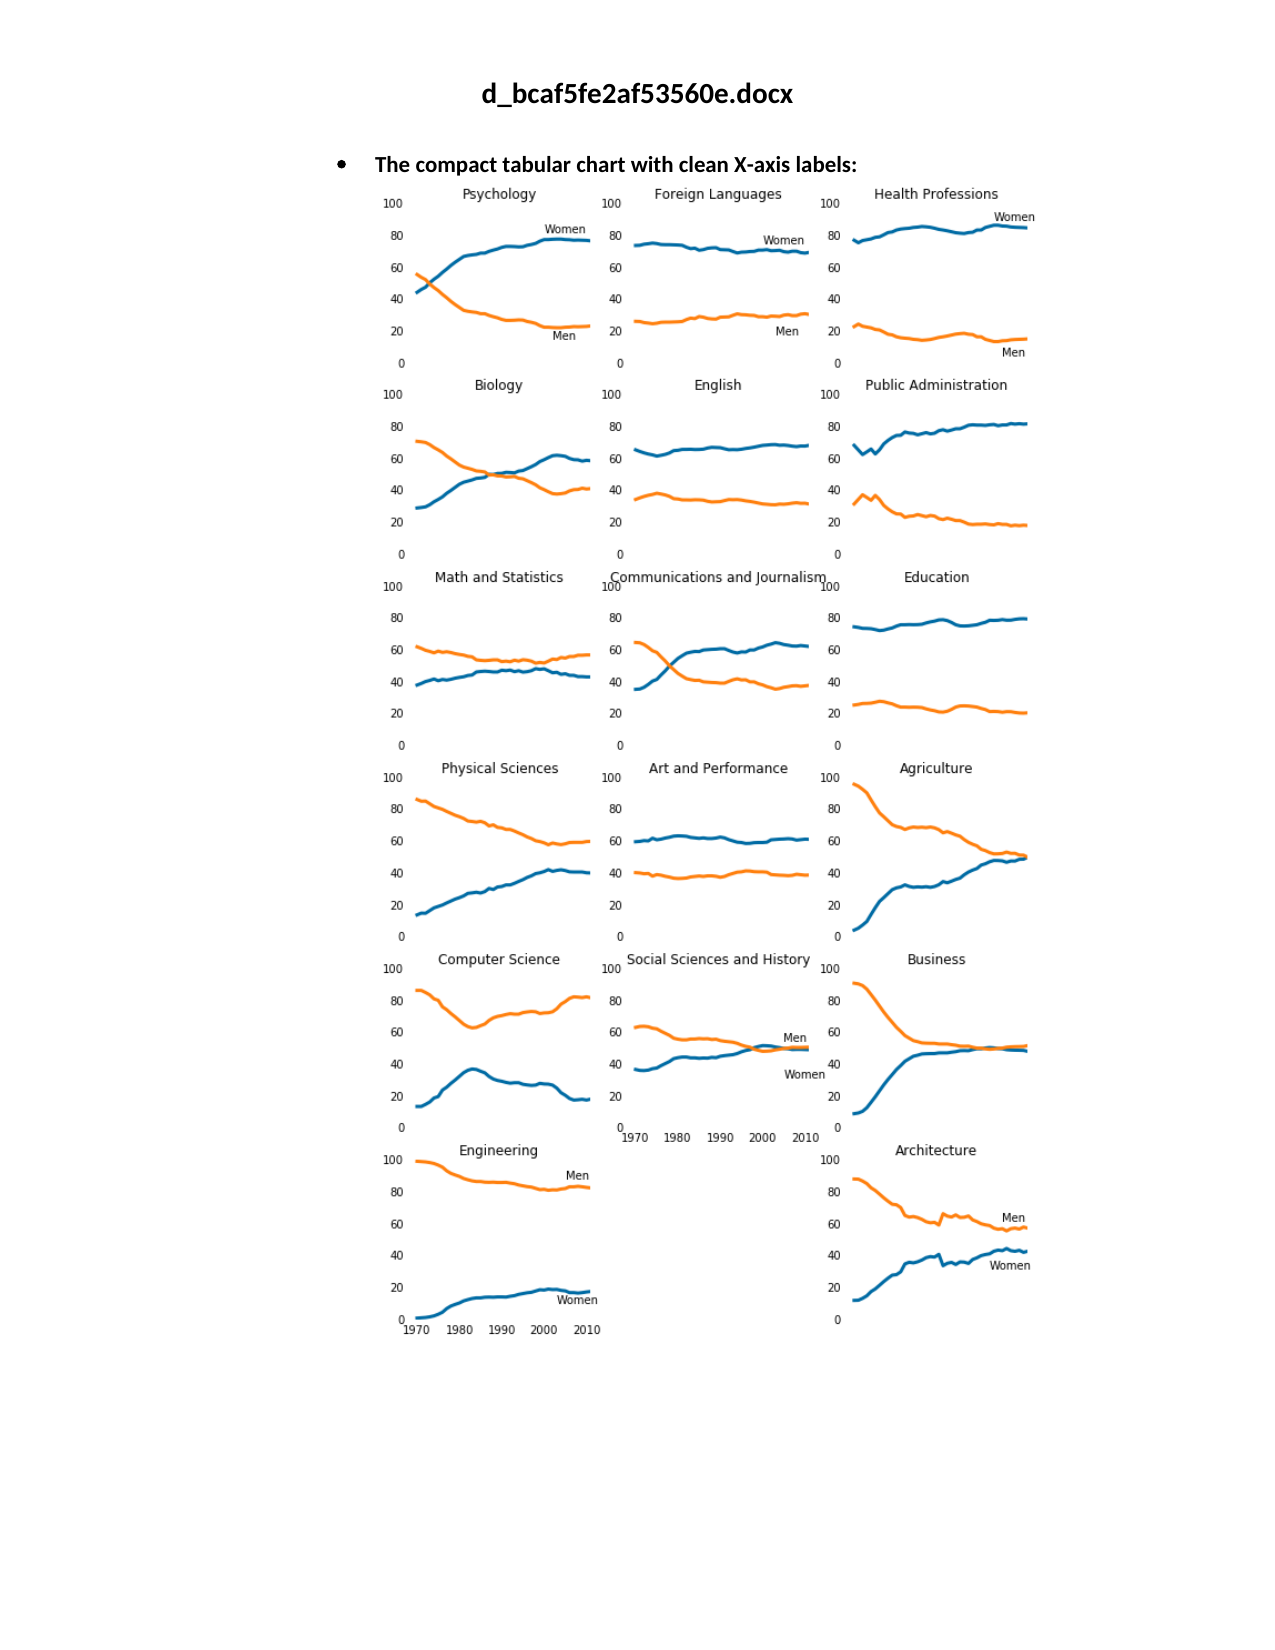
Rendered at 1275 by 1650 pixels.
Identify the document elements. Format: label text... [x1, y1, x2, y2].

picture [375, 180, 1043, 1343]
